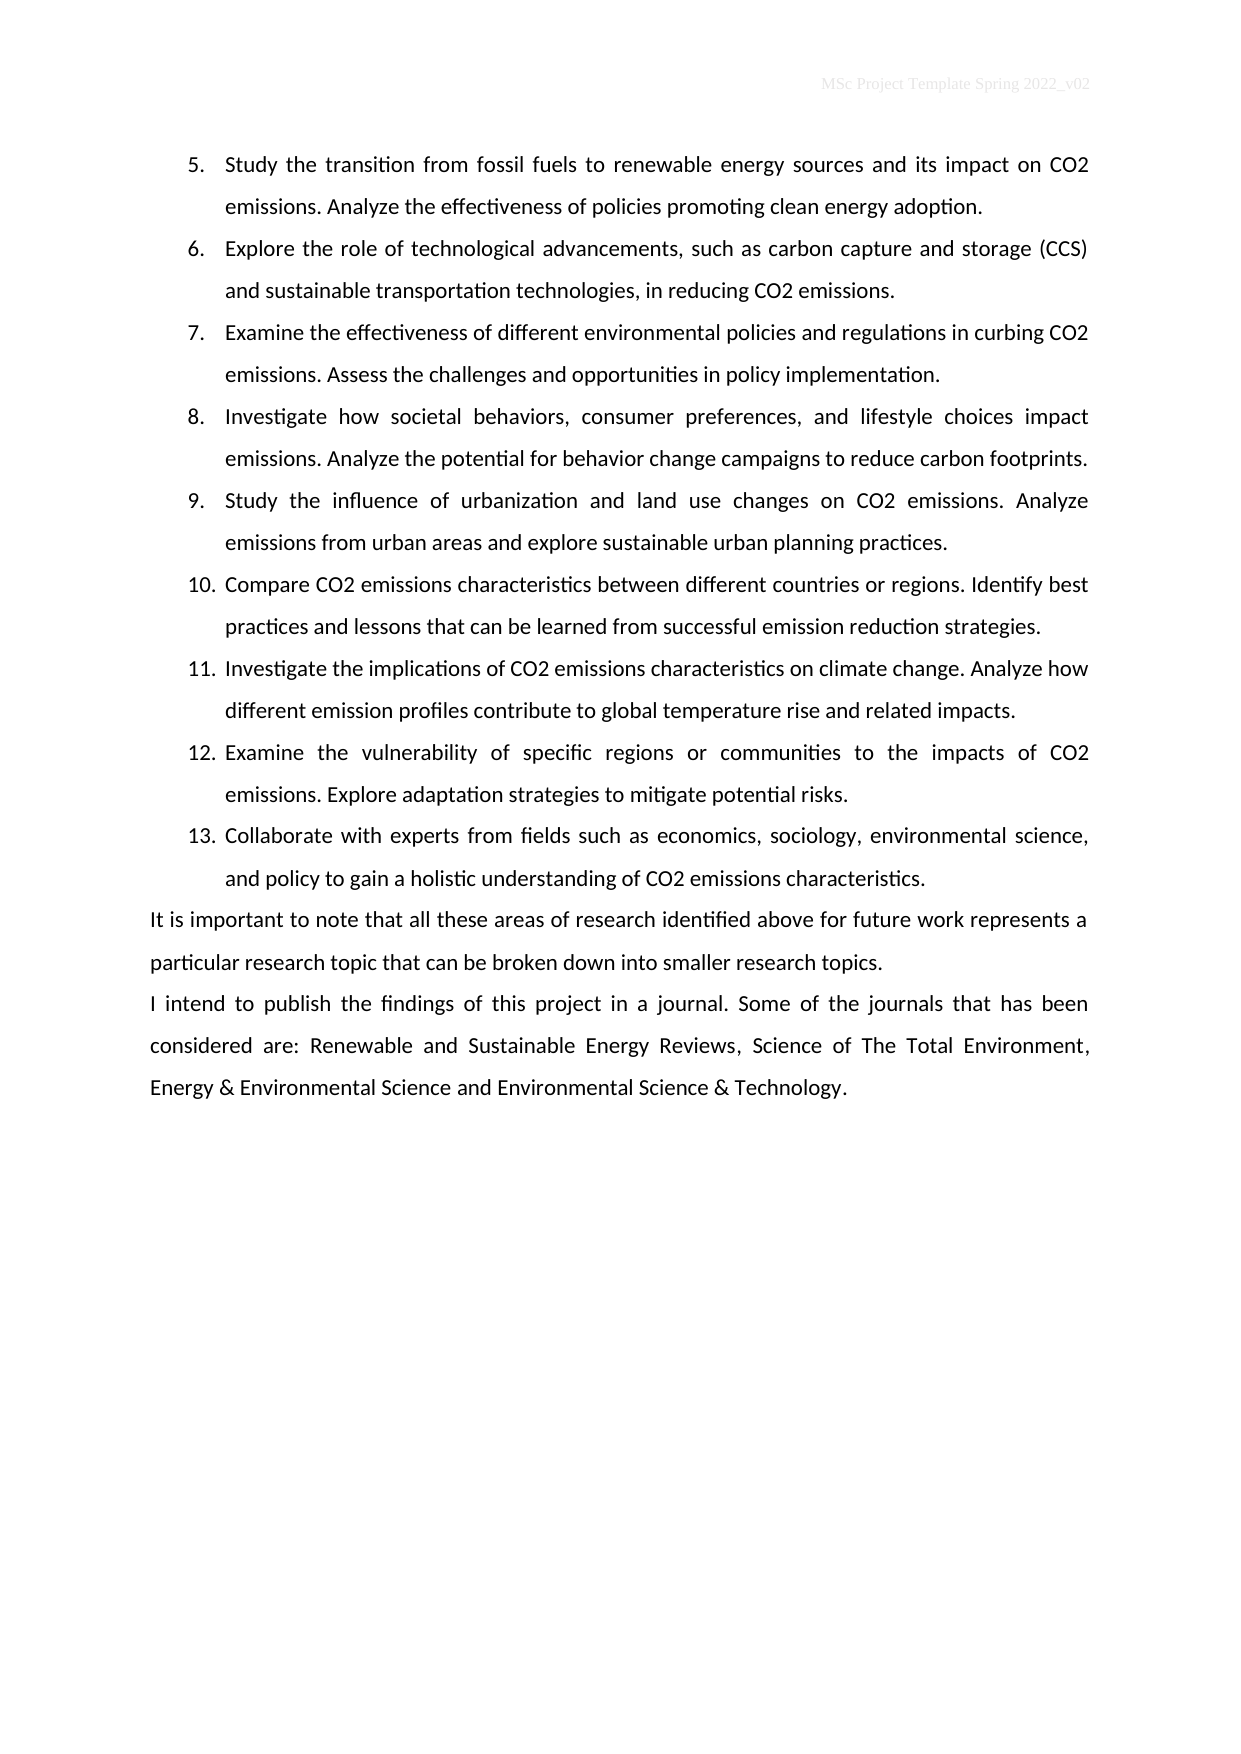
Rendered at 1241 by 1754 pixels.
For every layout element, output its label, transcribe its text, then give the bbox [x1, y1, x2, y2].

list Investigate the implications of CO2 emissions characteristics on climate change. Analyze how different emission profiles contribute to global temperature rise and related impacts. [187, 654, 1090, 724]
text It is important to note that all these areas of research identified above for future work represents a particular research topic that can be broken down into smaller research topics. [150, 906, 1090, 976]
list Explore the role of technological advancements, such as carbon capture and storage (CCS) and sustainable transportation technologies, in reducing CO2 emissions. [187, 234, 1090, 304]
list Compare CO2 emissions characteristics between different countries or regions. Identify best practices and lessons that can be learned from successful emission reduction strategies. [187, 570, 1090, 640]
list Investigate how societal behaviors, consumer preferences, and lifestyle choices impact emissions. Analyze the potential for behavior change campaigns to reduce carbon footprints. [187, 402, 1090, 472]
list Collaborate with experts from fields such as economics, sociology, environmental science, and policy to gain a holistic understanding of CO2 emissions characteristics. [187, 822, 1090, 892]
text I intend to publish the findings of this project in a journal. Some of the journals that has been considered are: Renewable and Sustainable Energy Reviews, Science of The Total Environment, Energy & Environmental Science and Environmental Science & Technology. [150, 989, 1090, 1102]
list Study the transition from fossil fuels to renewable energy sources and its impact on CO2 emissions. Analyze the effectiveness of policies promoting clean energy adoption. [187, 150, 1090, 220]
list Examine the effectiveness of different environmental policies and regulations in curbing CO2 emissions. Assess the challenges and opportunities in policy implementation. [187, 318, 1090, 388]
list Examine the vulnerability of specific regions or communities to the impacts of CO2 emissions. Explore adaptation strategies to mitigate potential risks. [187, 738, 1090, 808]
list Study the influence of urbanization and land use changes on CO2 emissions. Analyze emissions from urban areas and explore sustainable urban planning practices. [187, 486, 1090, 556]
